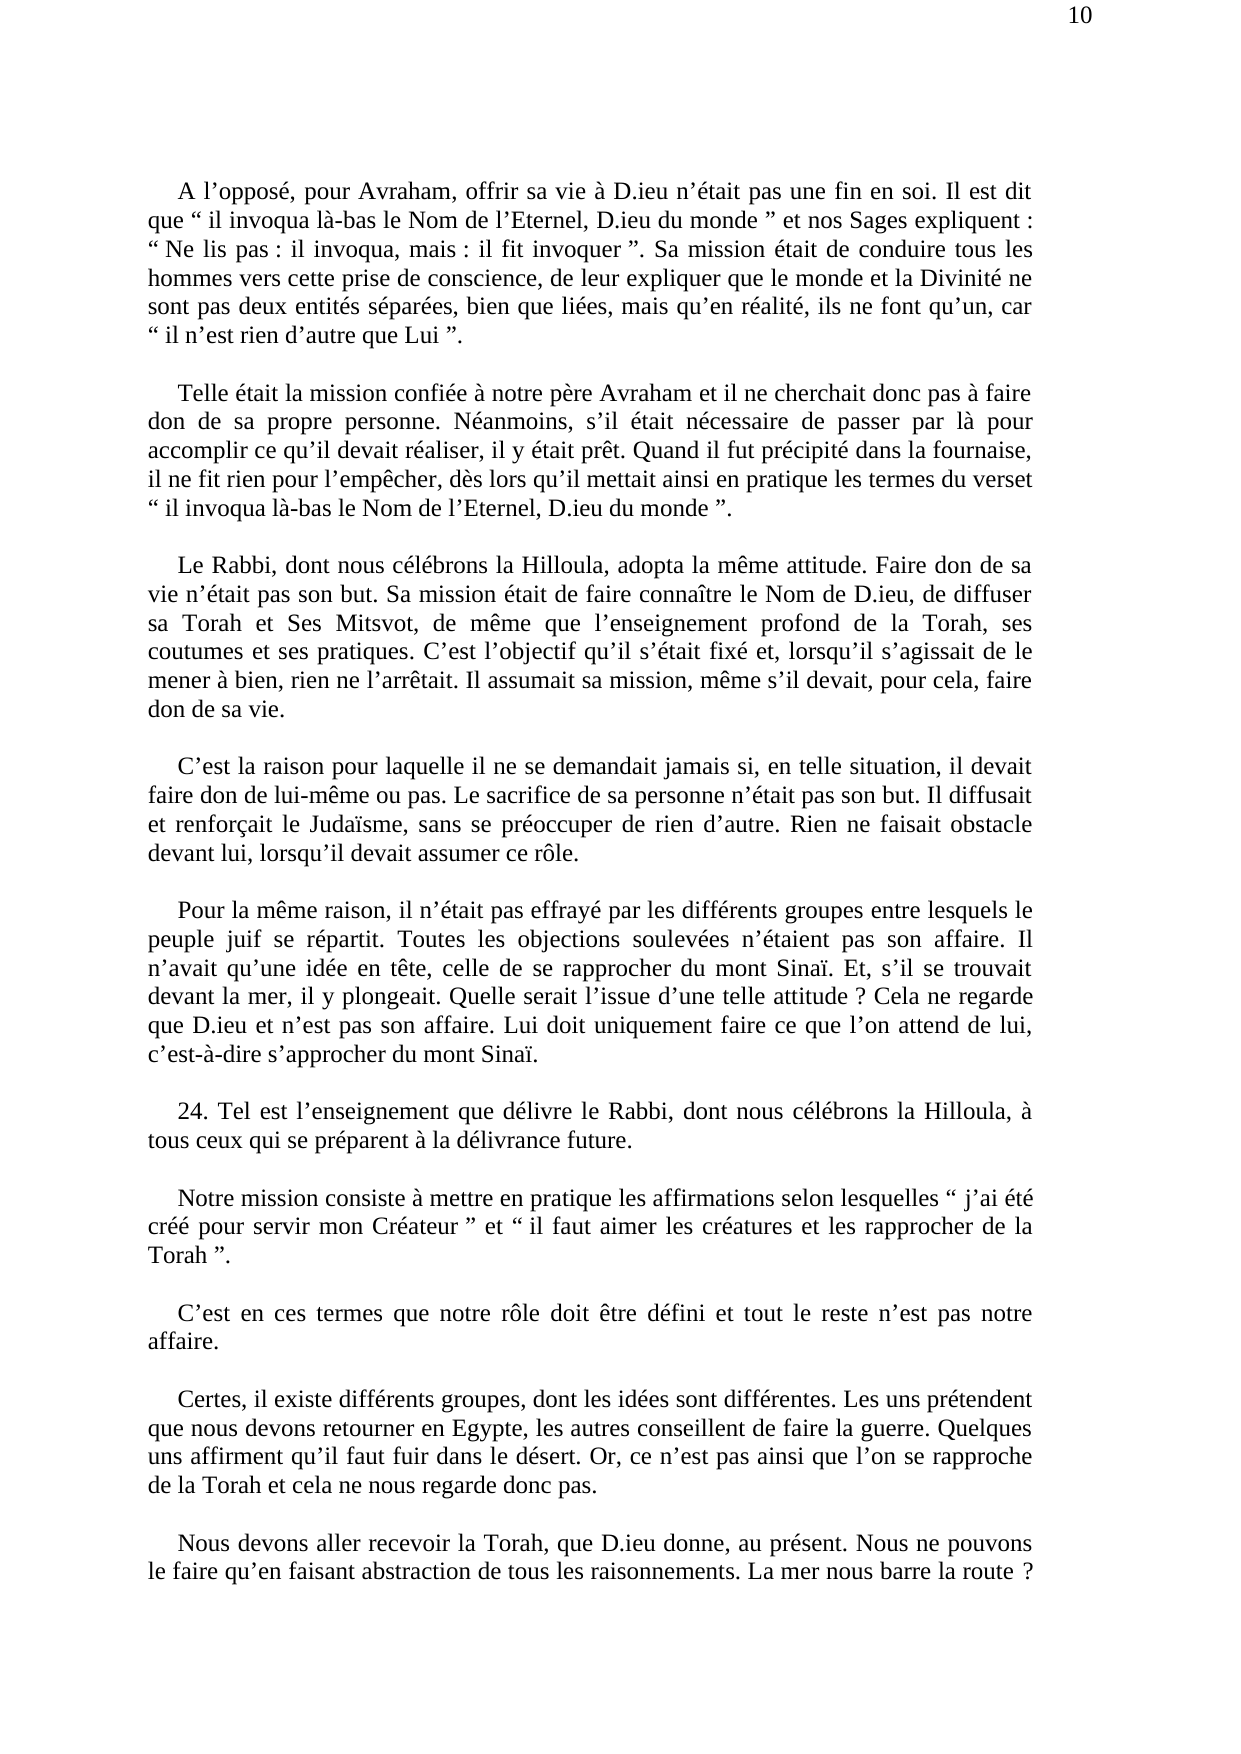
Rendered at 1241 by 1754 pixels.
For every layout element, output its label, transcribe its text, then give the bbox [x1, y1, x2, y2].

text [148, 1528, 1033, 1585]
text Notre mission consiste à mettre en pratique les affirmations selon lesquelles “ j’ai été créé pour servir mon Créateur ” et “ il faut aimer les créatures et les rapprocher de la Torah ”. [148, 1183, 1033, 1269]
text Le Rabbi, dont nous célébrons la Hilloula, adopta la même attitude. Faire don de sa vie n’était pas son but. Sa mission était de faire connaître le Nom de D.ieu, de diffuser sa Torah et Ses Mitsvot, de même que l’enseignement profond de la Torah, ses coutumes et ses pratiques. C’est l’objectif qu’il s’était fixé et, lorsqu’il s’agissait de le mener à bien, rien ne l’arrêtait. Il assumait sa mission, même s’il devait, pour cela, faire don de sa vie. [148, 550, 1033, 723]
text Telle était la mission confiée à notre père Avraham et il ne cherchait donc pas à faire don de sa propre personne. Néanmoins, s’il était nécessaire de passer par là pour accomplir ce qu’il devait réaliser, il y était prêt. Quand il fut précipité dans la fournaise, il ne fit rien pour l’empêcher, dès lors qu’il mettait ainsi en pratique les termes du verset “ il invoqua là-bas le Nom de l’Eternel, D.ieu du monde ”. [148, 378, 1033, 521]
text C’est en ces termes que notre rôle doit être défini et tout le reste n’est pas notre affaire. [148, 1298, 1033, 1355]
text Pour la même raison, il n’était pas effrayé par les différents groupes entre lesquels le peuple juif se répartit. Toutes les objections soulevées n’étaient pas son affaire. Il n’avait qu’une idée en tête, celle de se rapprocher du mont Sinaï. Et, s’il se trouvait devant la mer, il y plongeait. Quelle serait l’issue d’une telle attitude ? Cela ne regarde que D.ieu et n’est pas son affaire. Lui doit uniquement faire ce que l’on attend de lui, c’est-à-dire s’approcher du mont Sinaï. [148, 895, 1033, 1068]
text 24. Tel est l’enseignement que délivre le Rabbi, dont nous célébrons la Hilloula, à tous ceux qui se préparent à la délivrance future. [148, 1096, 1033, 1154]
text C’est la raison pour laquelle il ne se demandait jamais si, en telle situation, il devait faire don de lui-même ou pas. Le sacrifice de sa personne n’était pas son but. Il diffusait et renforçait le Judaïsme, sans se préoccuper de rien d’autre. Rien ne faisait obstacle devant lui, lorsqu’il devait assumer ce rôle. [148, 751, 1033, 866]
text A l’opposé, pour Avraham, offrir sa vie à D.ieu n’était pas une fin en soi. Il est dit que “ il invoqua là-bas le Nom de l’Eternel, D.ieu du monde ” et nos Sages expliquent : “ Ne lis pas : il invoqua, mais : il fit invoquer ”. Sa mission était de conduire tous les hommes vers cette prise de conscience, de leur expliquer que le monde et la Divinité ne sont pas deux entités séparées, bien que liées, mais qu’en réalité, ils ne font qu’un, car “ il n’est rien d’autre que Lui ”. [148, 176, 1033, 349]
text Certes, il existe différents groupes, dont les idées sont différentes. Les uns prétendent que nous devons retourner en Egypte, les autres conseillent de faire la guerre. Quelques uns affirment qu’il faut fuir dans le désert. Or, ce n’est pas ainsi que l’on se rapproche de la Torah et cela ne nous regarde donc pas. [148, 1384, 1033, 1499]
